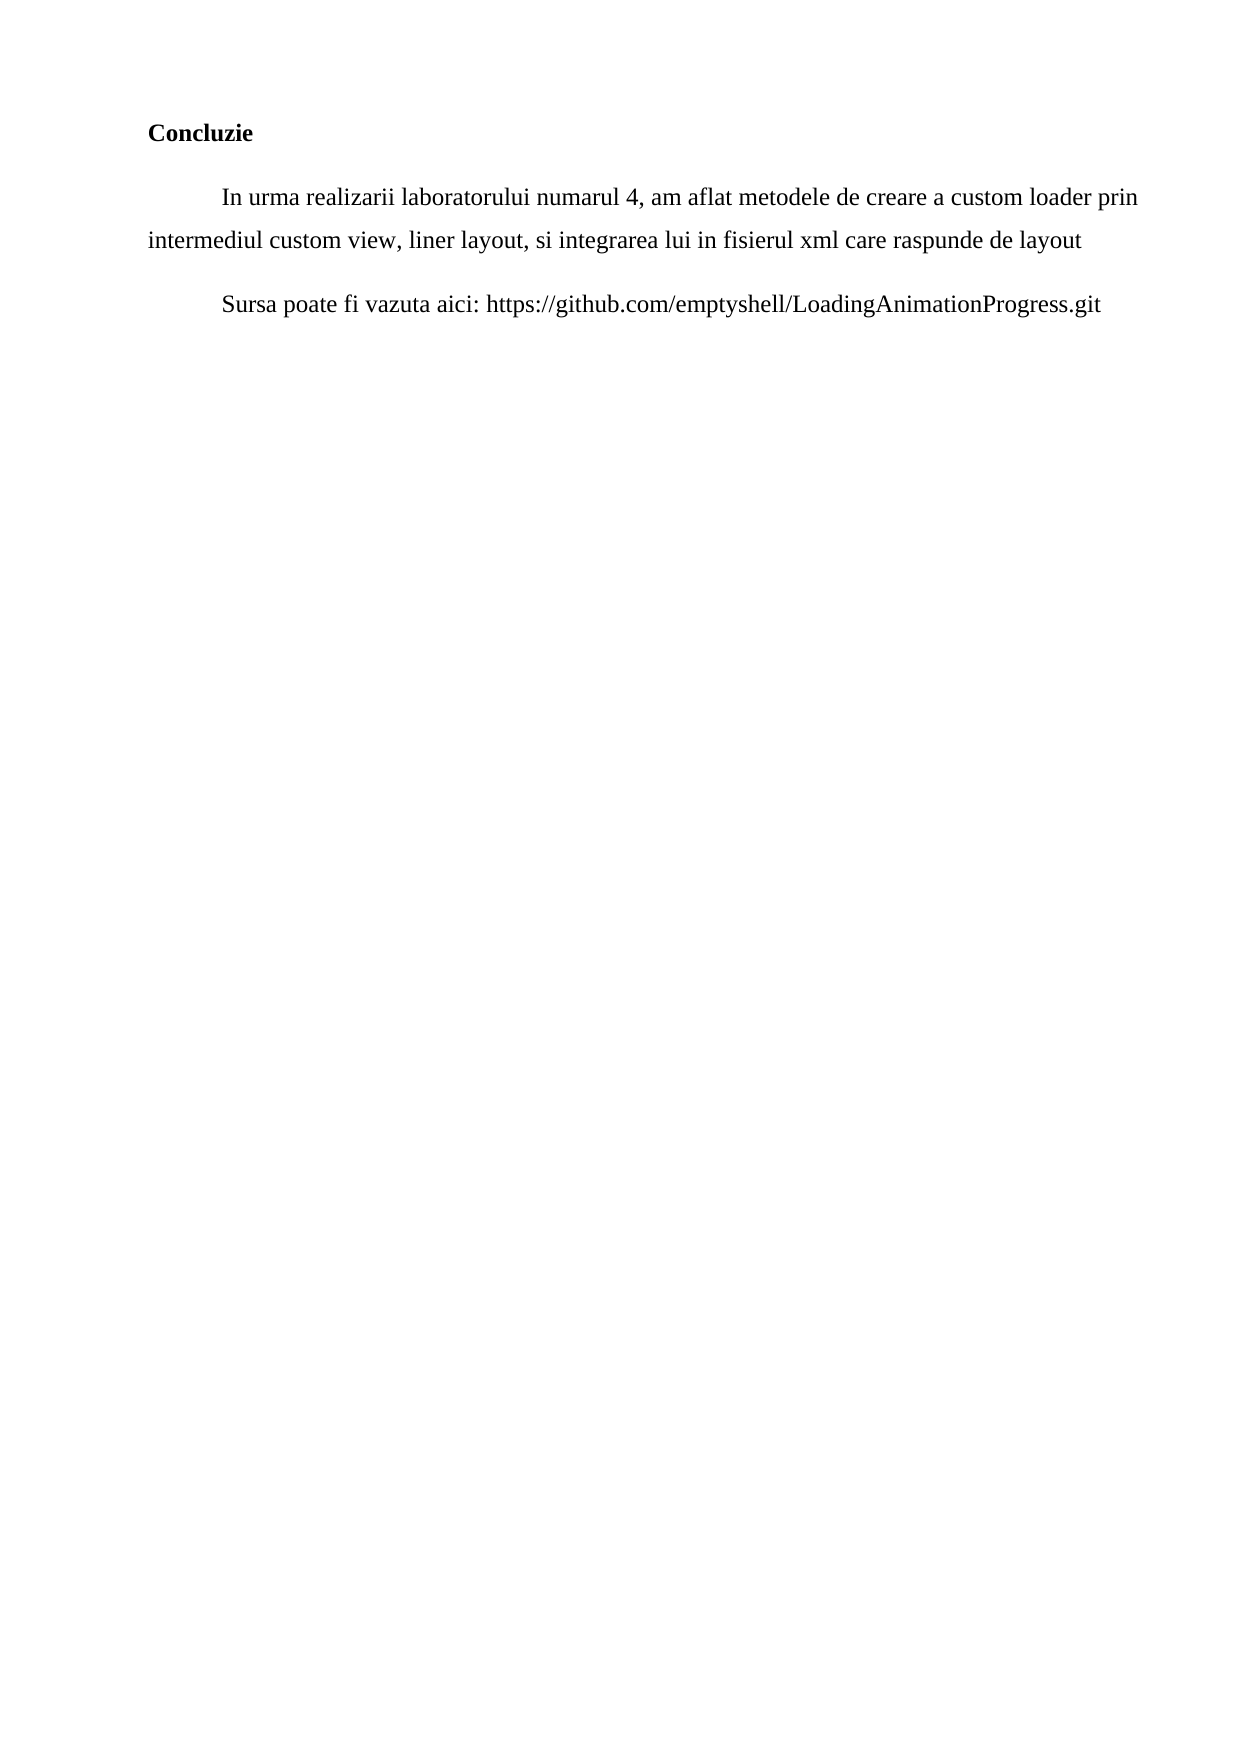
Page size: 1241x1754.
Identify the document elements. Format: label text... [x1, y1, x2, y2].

text In urma realizarii laboratorului numarul 4, am aflat metodele de creare a custom loader prin intermediul custom view, liner layout, si integrarea lui in fisierul xml care raspunde de layout [148, 182, 1152, 254]
text Sursa poate fi vazuta aici: https://github.com/emptyshell/LoadingAnimationProgress.git [148, 289, 1152, 318]
text Concluzie [148, 118, 1152, 147]
